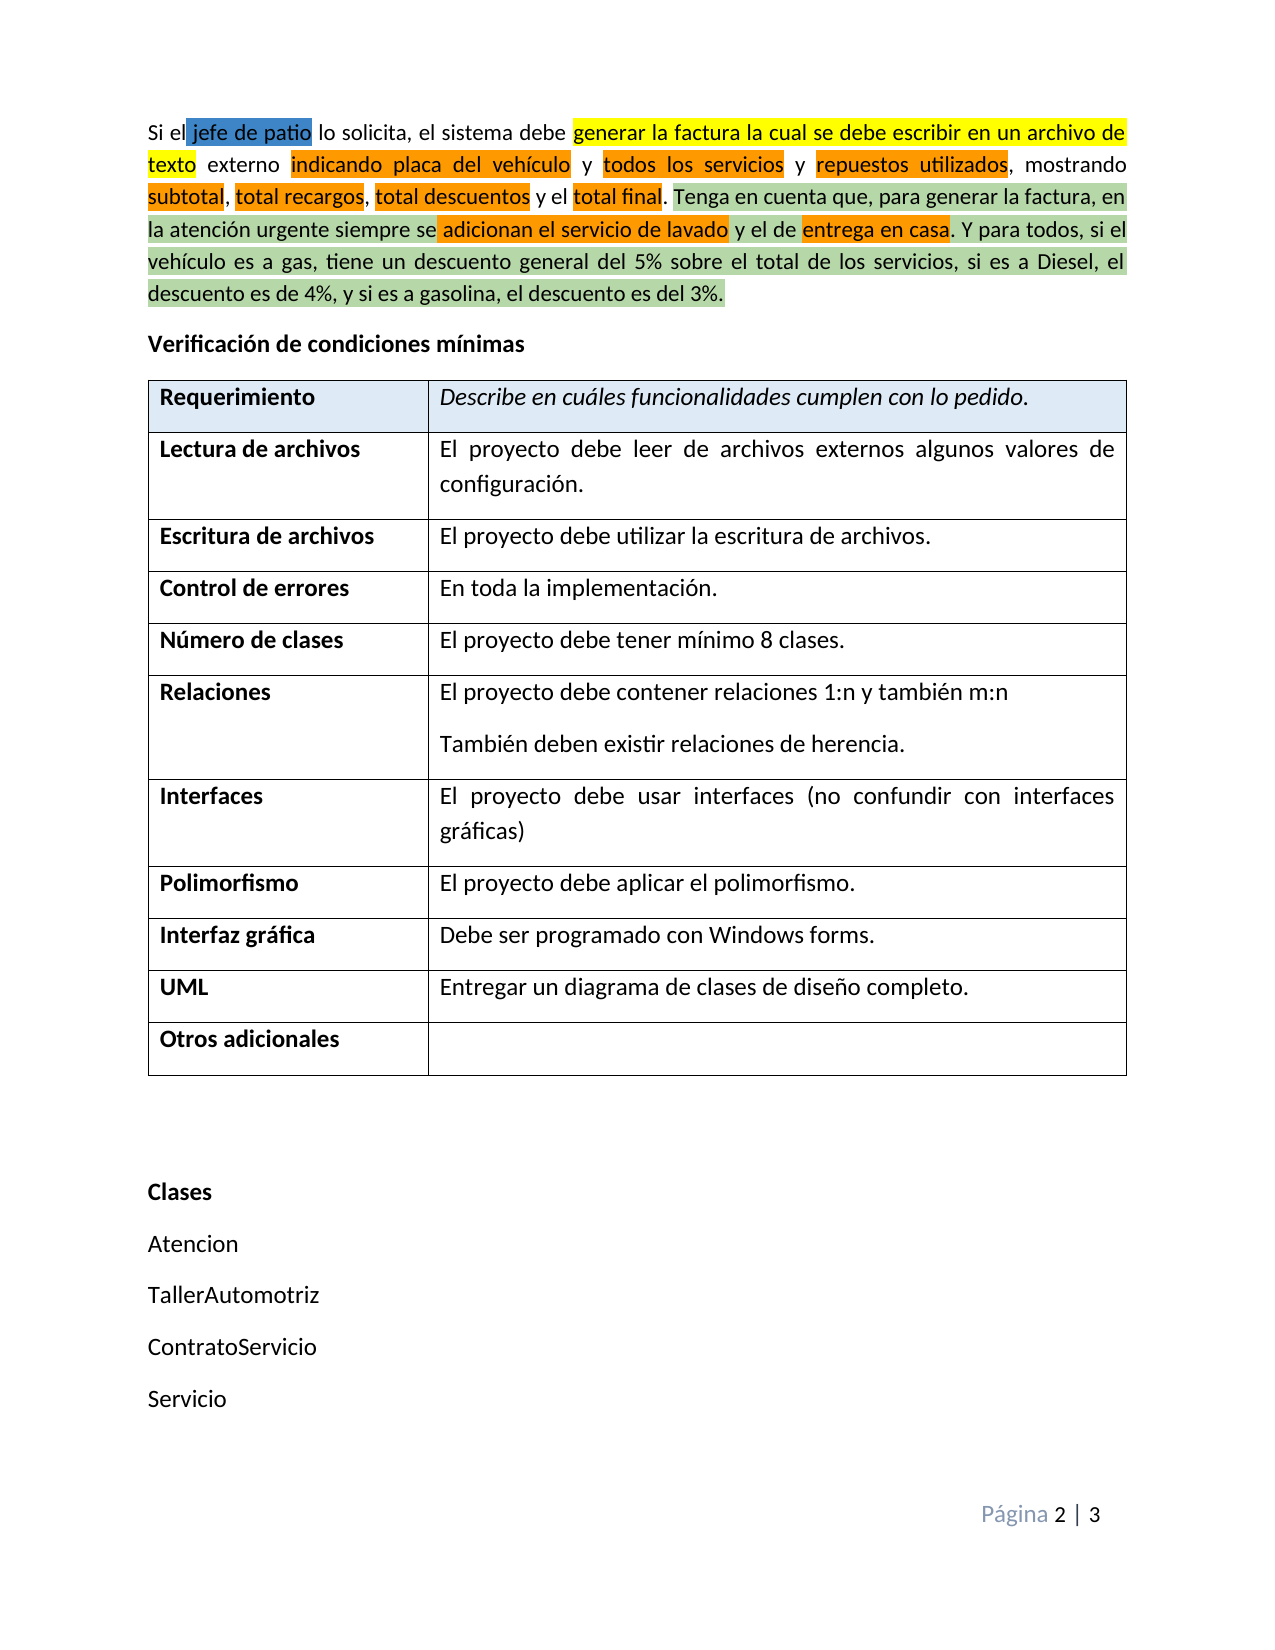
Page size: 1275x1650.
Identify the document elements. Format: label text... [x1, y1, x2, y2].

table_cell Relaciones [149, 676, 428, 779]
table_cell UML [149, 971, 428, 1022]
table_cell En toda la implementación. [429, 572, 1126, 623]
table_cell Polimorfismo [149, 867, 428, 918]
table_header Requerimiento [149, 381, 428, 432]
text TallerAutomotriz [148, 1279, 1127, 1310]
table_cell Entregar un diagrama de clases de diseño completo. [429, 971, 1126, 1022]
table_cell Interfaz gráfica [149, 919, 428, 970]
table_cell Número de clases [149, 624, 428, 675]
table_cell El proyecto debe contener relaciones 1:n y también m:n También deben existir relaciones de herencia. [429, 676, 1126, 779]
table_header Describe en cuáles funcionalidades cumplen con lo pedido. [429, 381, 1126, 432]
text Servicio [148, 1383, 1127, 1413]
table_cell Control de errores [149, 572, 428, 623]
table_cell [429, 1023, 1126, 1074]
table_cell Interfaces [149, 780, 428, 866]
text Verificación de condiciones mínimas [148, 328, 1127, 358]
text Clases [148, 1176, 1127, 1207]
table_cell El proyecto debe leer de archivos externos algunos valores de configuración. [429, 433, 1126, 519]
text Atencion [148, 1228, 1127, 1258]
table_cell Escritura de archivos [149, 520, 428, 571]
table_cell El proyecto debe usar interfaces (no confundir con interfaces gráficas) [429, 780, 1126, 866]
text Si el jefe de patio lo solicita, el sistema debe generar la factura la cual se debe escribir en un archivo de texto externo indicando placa del vehículo y todos los servicios y repuestos utilizados, mostrando subtotal, total recargos, total descuentos y el total final. Tenga en cuenta que, para generar la factura, en la atención urgente siempre se adicionan el servicio de lavado y el de entrega en casa. Y para todos, si el vehículo es a gas, tiene un descuento general del 5% sobre el total de los servicios, si es a Diesel, el descuento es de 4%, y si es a gasolina, el descuento es del 3%. [148, 118, 1127, 215]
table_cell Lectura de archivos [149, 433, 428, 519]
table_cell El proyecto debe tener mínimo 8 clases. [429, 624, 1126, 675]
text ContratoServicio [148, 1331, 1127, 1362]
table_cell Otros adicionales [149, 1023, 428, 1074]
table_cell El proyecto debe aplicar el polimorfismo. [429, 867, 1126, 918]
table_cell El proyecto debe utilizar la escritura de archivos. [429, 520, 1126, 571]
table_cell Debe ser programado con Windows forms. [429, 919, 1126, 970]
